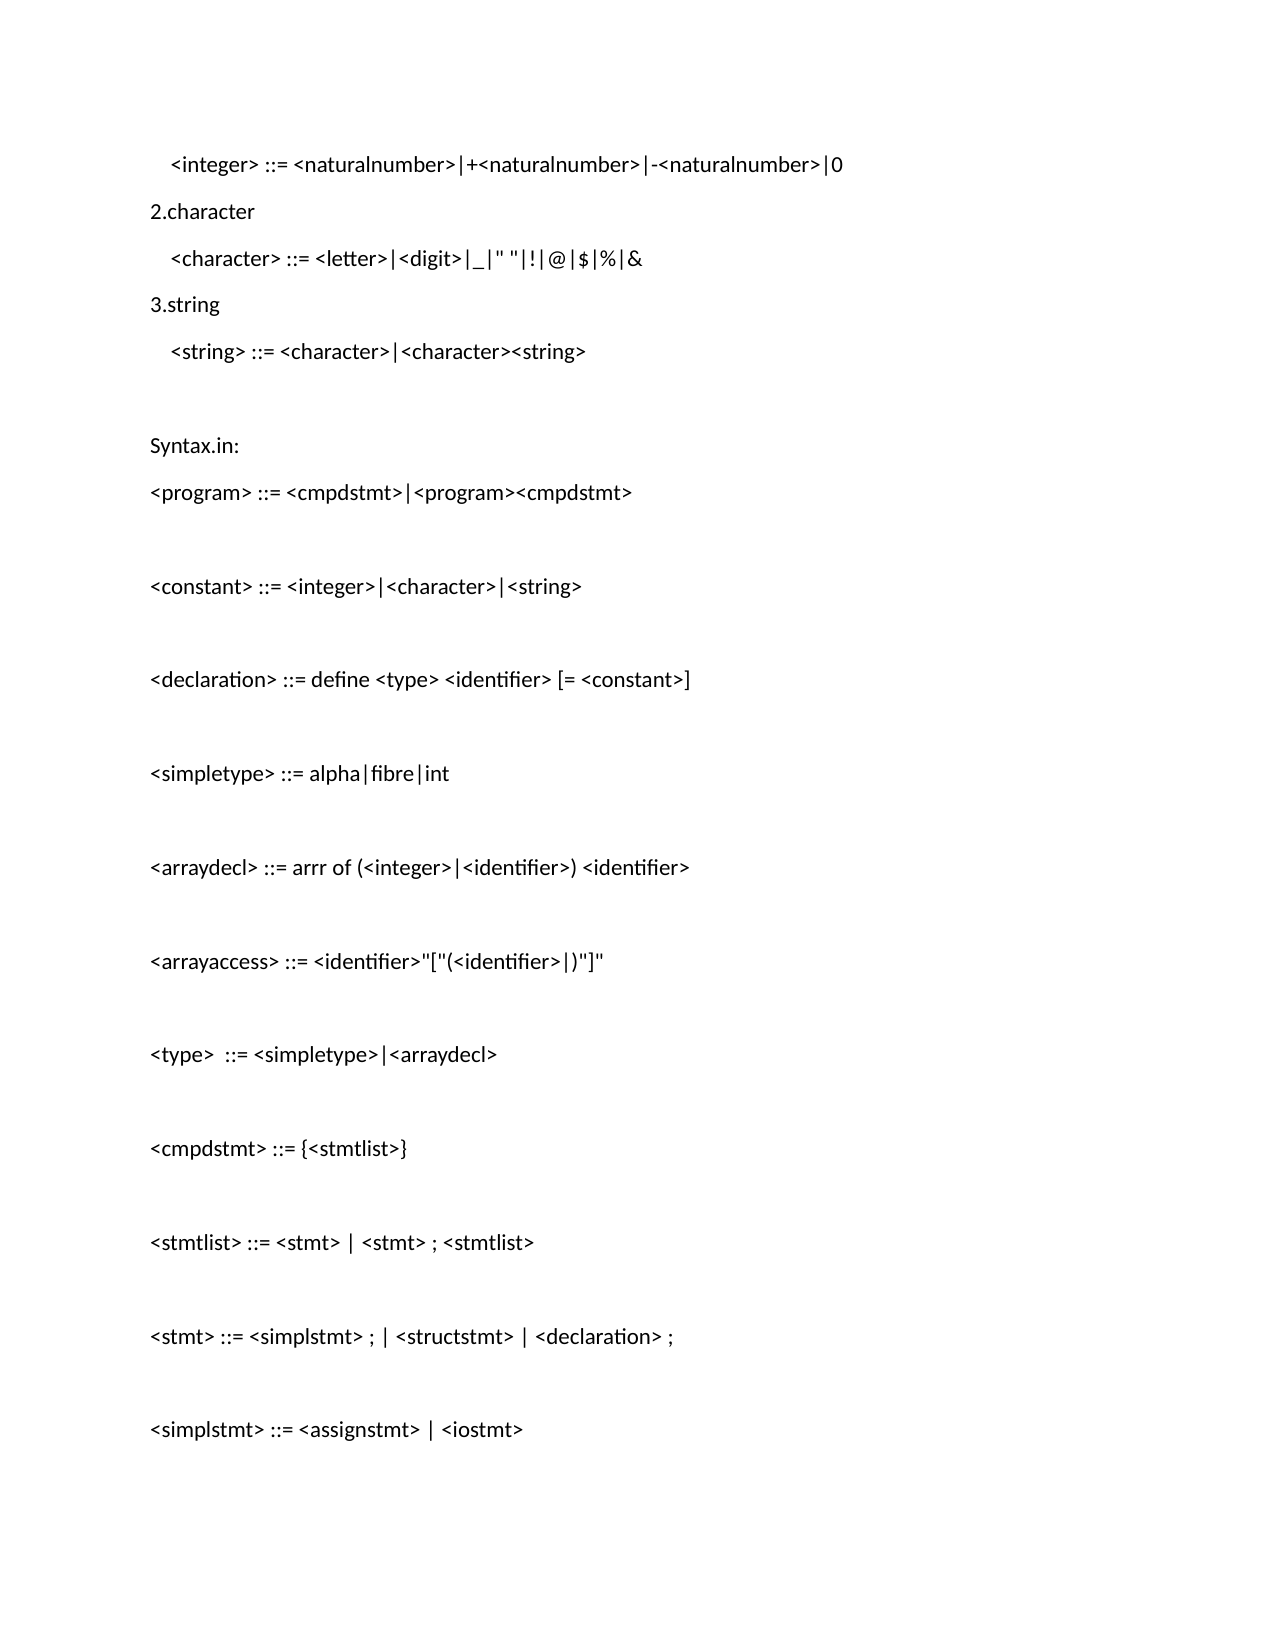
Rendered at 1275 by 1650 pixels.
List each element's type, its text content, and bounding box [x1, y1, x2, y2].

text <program> ::= <cmpdstmt>|<program><cmpdstmt> [150, 478, 1125, 506]
text <integer> ::= <naturalnumber>|+<naturalnumber>|-<naturalnumber>|0 [150, 150, 1125, 178]
text <stmt> ::= <simplstmt> ; | <structstmt> | <declaration> ; [150, 1322, 1125, 1350]
text <character> ::= <letter>|<digit>|_|" "|!|@|$|%|& [150, 244, 1125, 272]
text <arrayaccess> ::= <identifier>"["(<identifier>|)"]" [150, 947, 1125, 975]
text <arraydecl> ::= arrr of (<integer>|<identifier>) <identifier> [150, 853, 1125, 881]
text <string> ::= <character>|<character><string> [150, 337, 1125, 366]
text <declaration> ::= define <type> <identifier> [= <constant>] [150, 666, 1125, 694]
text <simpletype> ::= alpha|fibre|int [150, 759, 1125, 787]
text 2.character [150, 197, 1125, 225]
text <simplstmt> ::= <assignstmt> | <iostmt> [150, 1416, 1125, 1444]
text <stmtlist> ::= <stmt> | <stmt> ; <stmtlist> [150, 1228, 1125, 1256]
text Syntax.in: [150, 431, 1125, 459]
text <cmpdstmt> ::= {<stmtlist>} [150, 1134, 1125, 1162]
text <constant> ::= <integer>|<character>|<string> [150, 572, 1125, 600]
text <type> ::= <simpletype>|<arraydecl> [150, 1041, 1125, 1069]
text 3.string [150, 291, 1125, 319]
